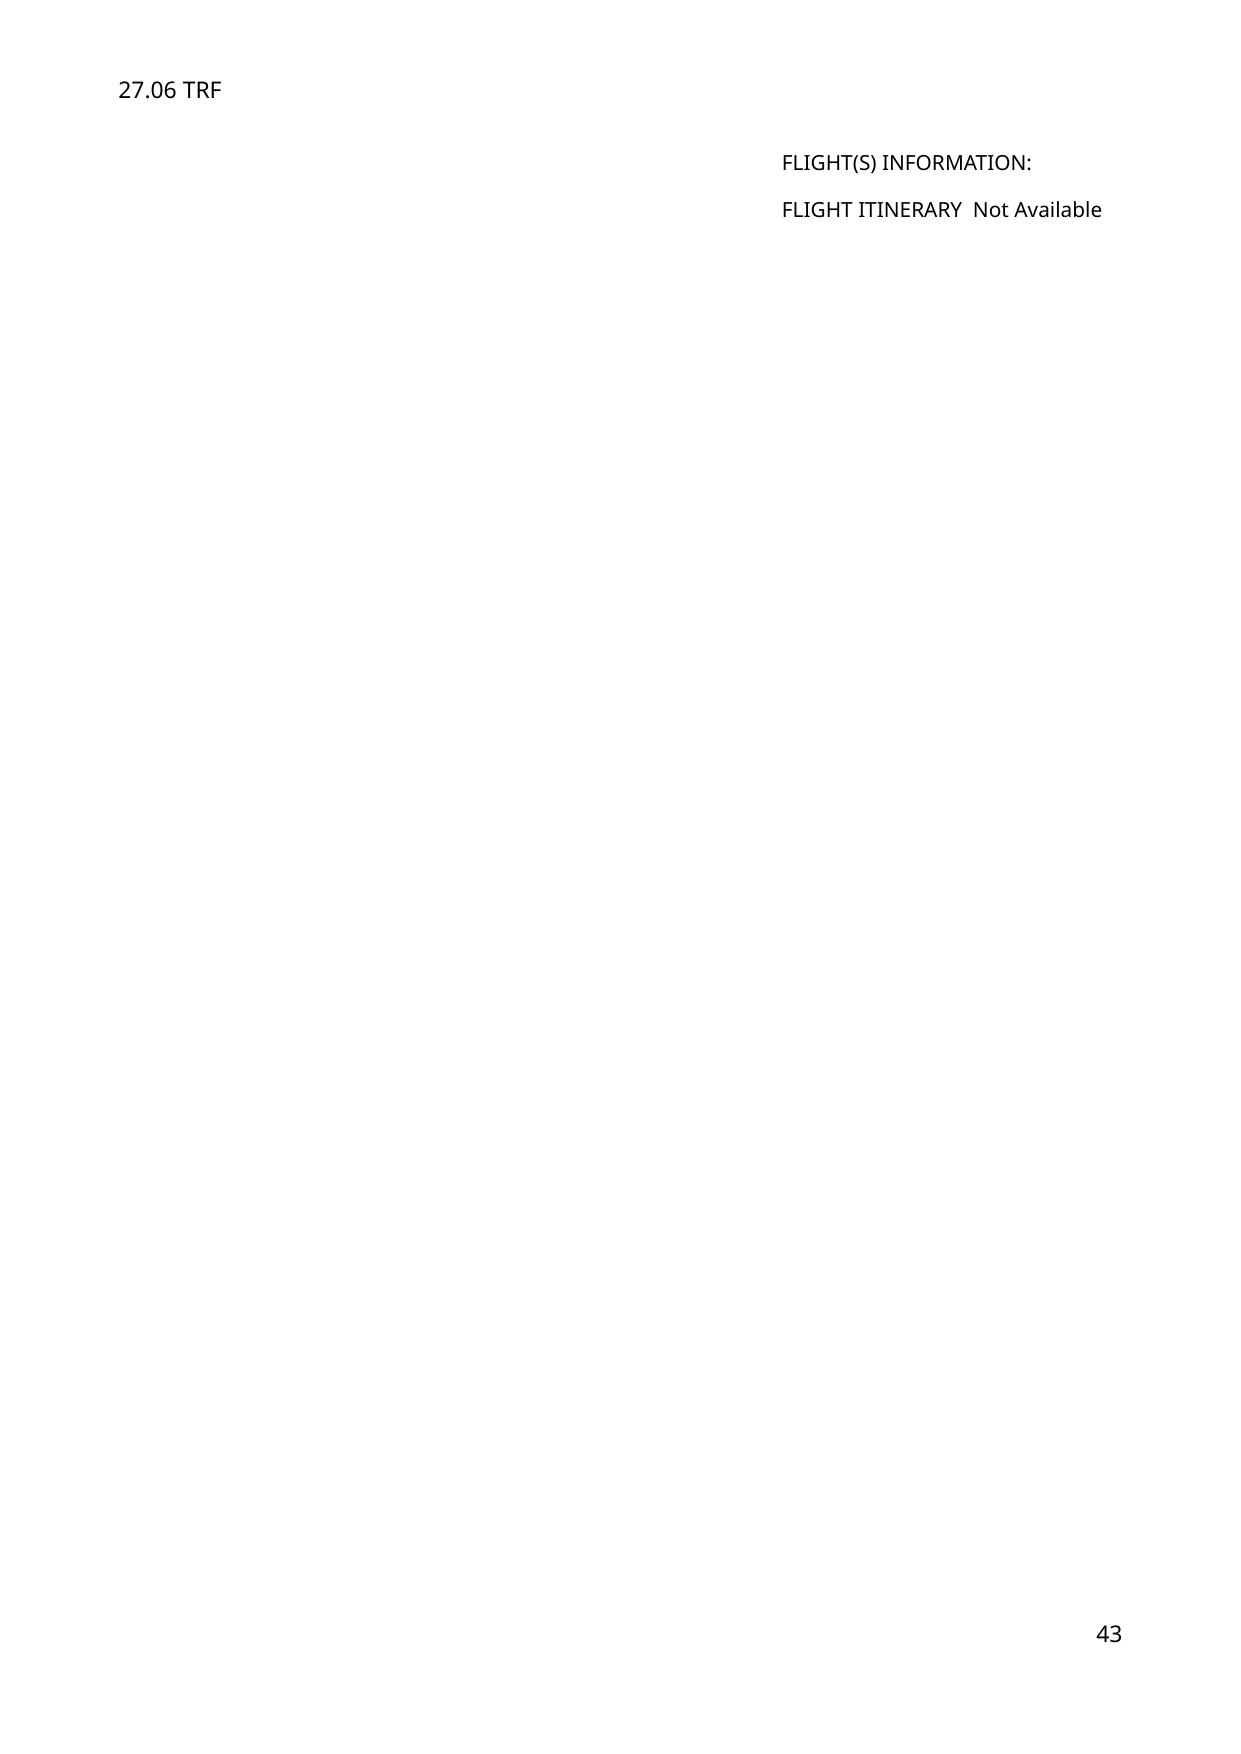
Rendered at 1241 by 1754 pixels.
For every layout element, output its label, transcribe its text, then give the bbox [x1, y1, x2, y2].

text FLIGHT ITINERARY Not Available [657, 195, 1122, 223]
text FLIGHT(S) INFORMATION: [657, 148, 1122, 176]
